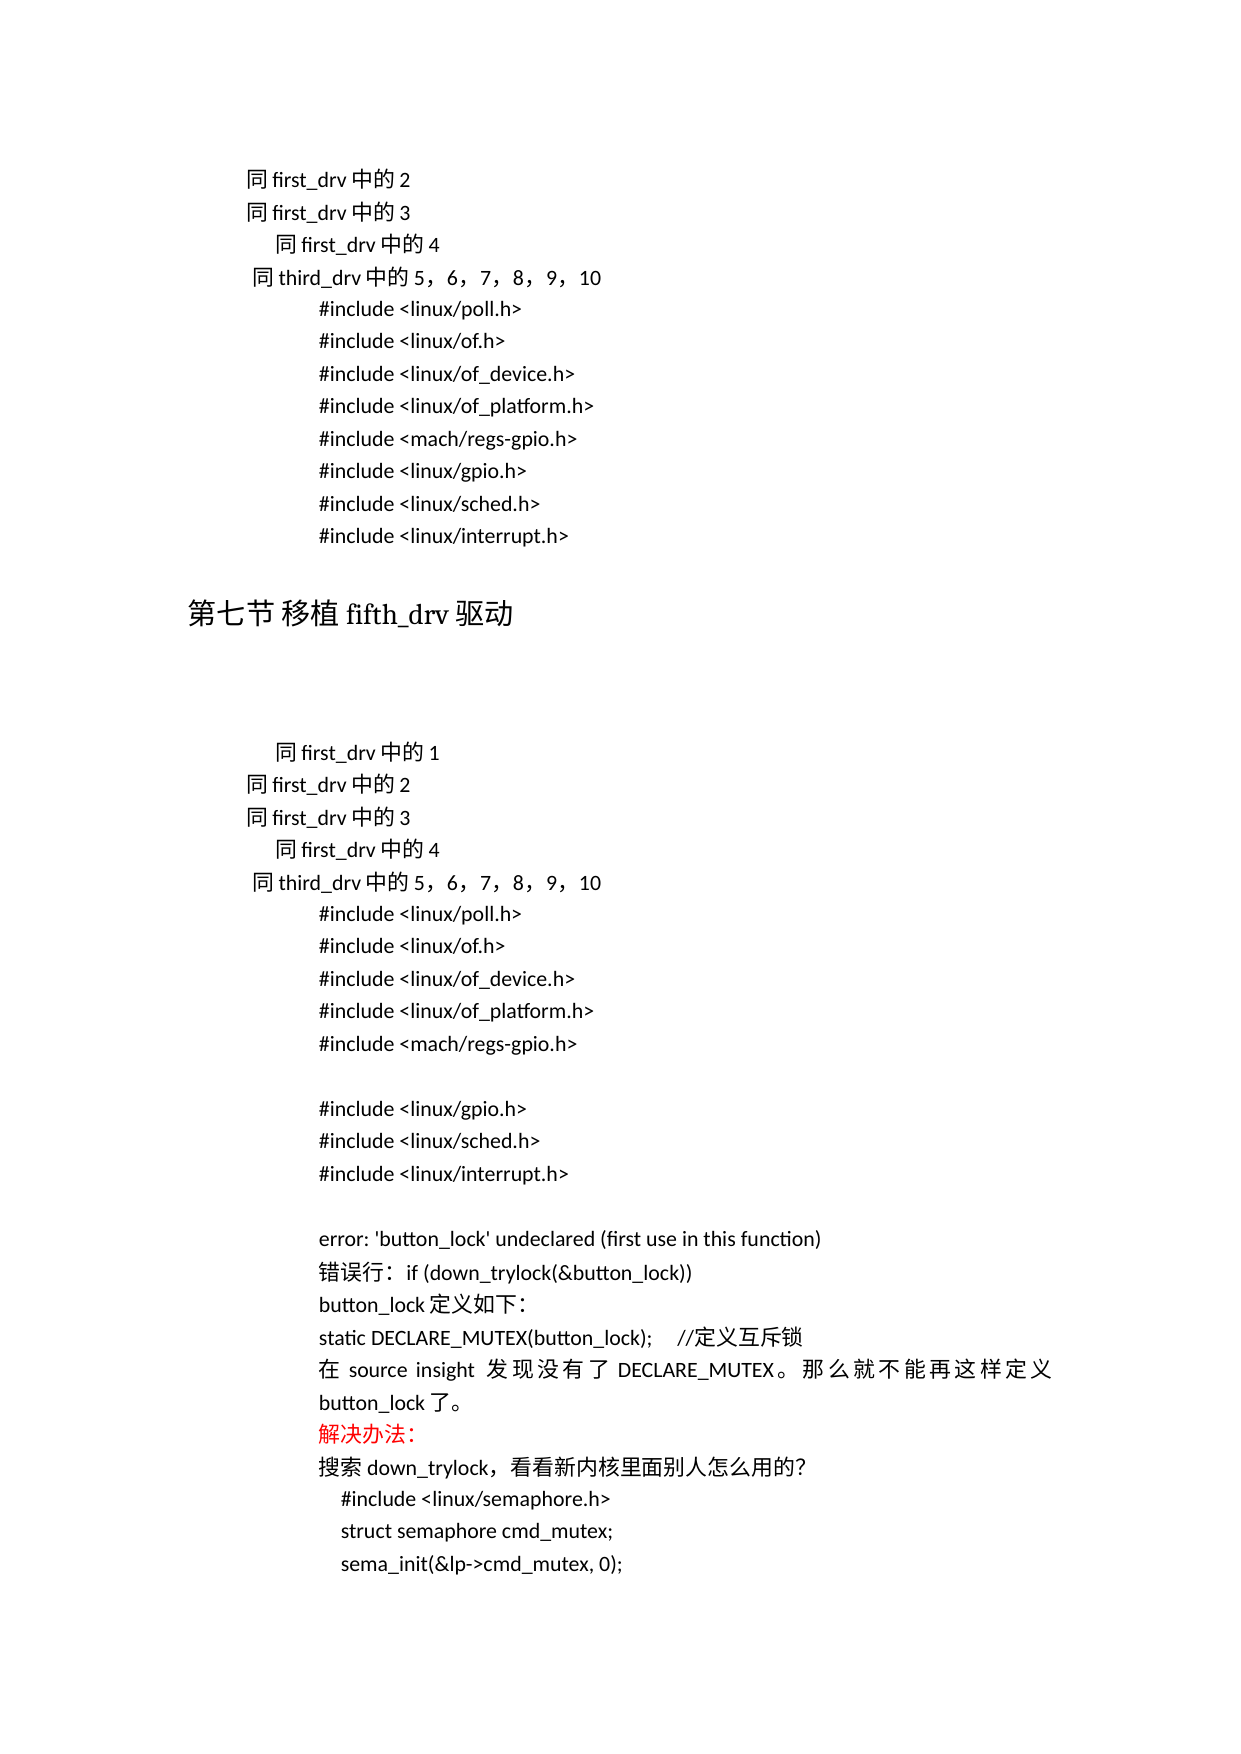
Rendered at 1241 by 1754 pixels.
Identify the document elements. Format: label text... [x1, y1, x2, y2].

text 在source insight 发现没有了DECLARE_MUTEX。那么就不能再这样定义button_lock了。 [319, 1352, 1053, 1417]
text struct semaphore cmd_mutex; [286, 1514, 1053, 1547]
text 同first_drv中的2 [192, 162, 1053, 194]
text 错误行：if (down_trylock(&button_lock)) [319, 1254, 1053, 1287]
text sema_init(&lp->cmd_mutex, 0); [286, 1547, 1053, 1579]
text 解决办法： [319, 1417, 1053, 1449]
text 同third_drv中的5，6，7，8，9，10 [187, 864, 1053, 897]
text #include <linux/interrupt.h> [319, 1157, 1053, 1189]
text error: 'button_lock' undeclared (first use in this function) [319, 1222, 1053, 1254]
text 同first_drv中的4 [192, 227, 1053, 259]
text #include <linux/gpio.h> #include <linux/sched.h> [319, 454, 1053, 519]
text static DECLARE_MUTEX(button_lock); //定义互斥锁 [319, 1319, 1053, 1352]
text 同first_drv中的2 [192, 767, 1053, 799]
text #include <linux/of_device.h> [319, 962, 1053, 994]
text #include <linux/poll.h> [319, 897, 1053, 929]
text #include <linux/of.h> [319, 324, 1053, 357]
text #include <mach/regs-gpio.h> [319, 422, 1053, 454]
text 同first_drv中的3 [192, 194, 1053, 227]
text 同first_drv中的3 [192, 799, 1053, 832]
text 搜索down_trylock，看看新内核里面别人怎么用的？ [319, 1449, 1053, 1482]
text 同first_drv中的1 [192, 734, 1053, 767]
text button_lock定义如下： [319, 1287, 1053, 1319]
text #include <linux/of.h> [319, 929, 1053, 962]
text #include <linux/semaphore.h> [341, 1482, 1053, 1514]
text #include <mach/regs-gpio.h> [319, 1027, 1053, 1059]
text #include <linux/gpio.h> #include <linux/sched.h> [319, 1092, 1053, 1157]
text #include <linux/interrupt.h> [319, 519, 1053, 552]
text #include <linux/poll.h> [319, 292, 1053, 324]
text #include <linux/of_platform.h> [319, 994, 1053, 1027]
text #include <linux/of_device.h> [319, 357, 1053, 389]
subtitle 第七节 移植fifth_drv驱动 [187, 579, 1053, 644]
text 同first_drv中的4 [192, 832, 1053, 864]
text #include <linux/of_platform.h> [319, 389, 1053, 422]
text 同third_drv中的5，6，7，8，9，10 [187, 259, 1053, 292]
